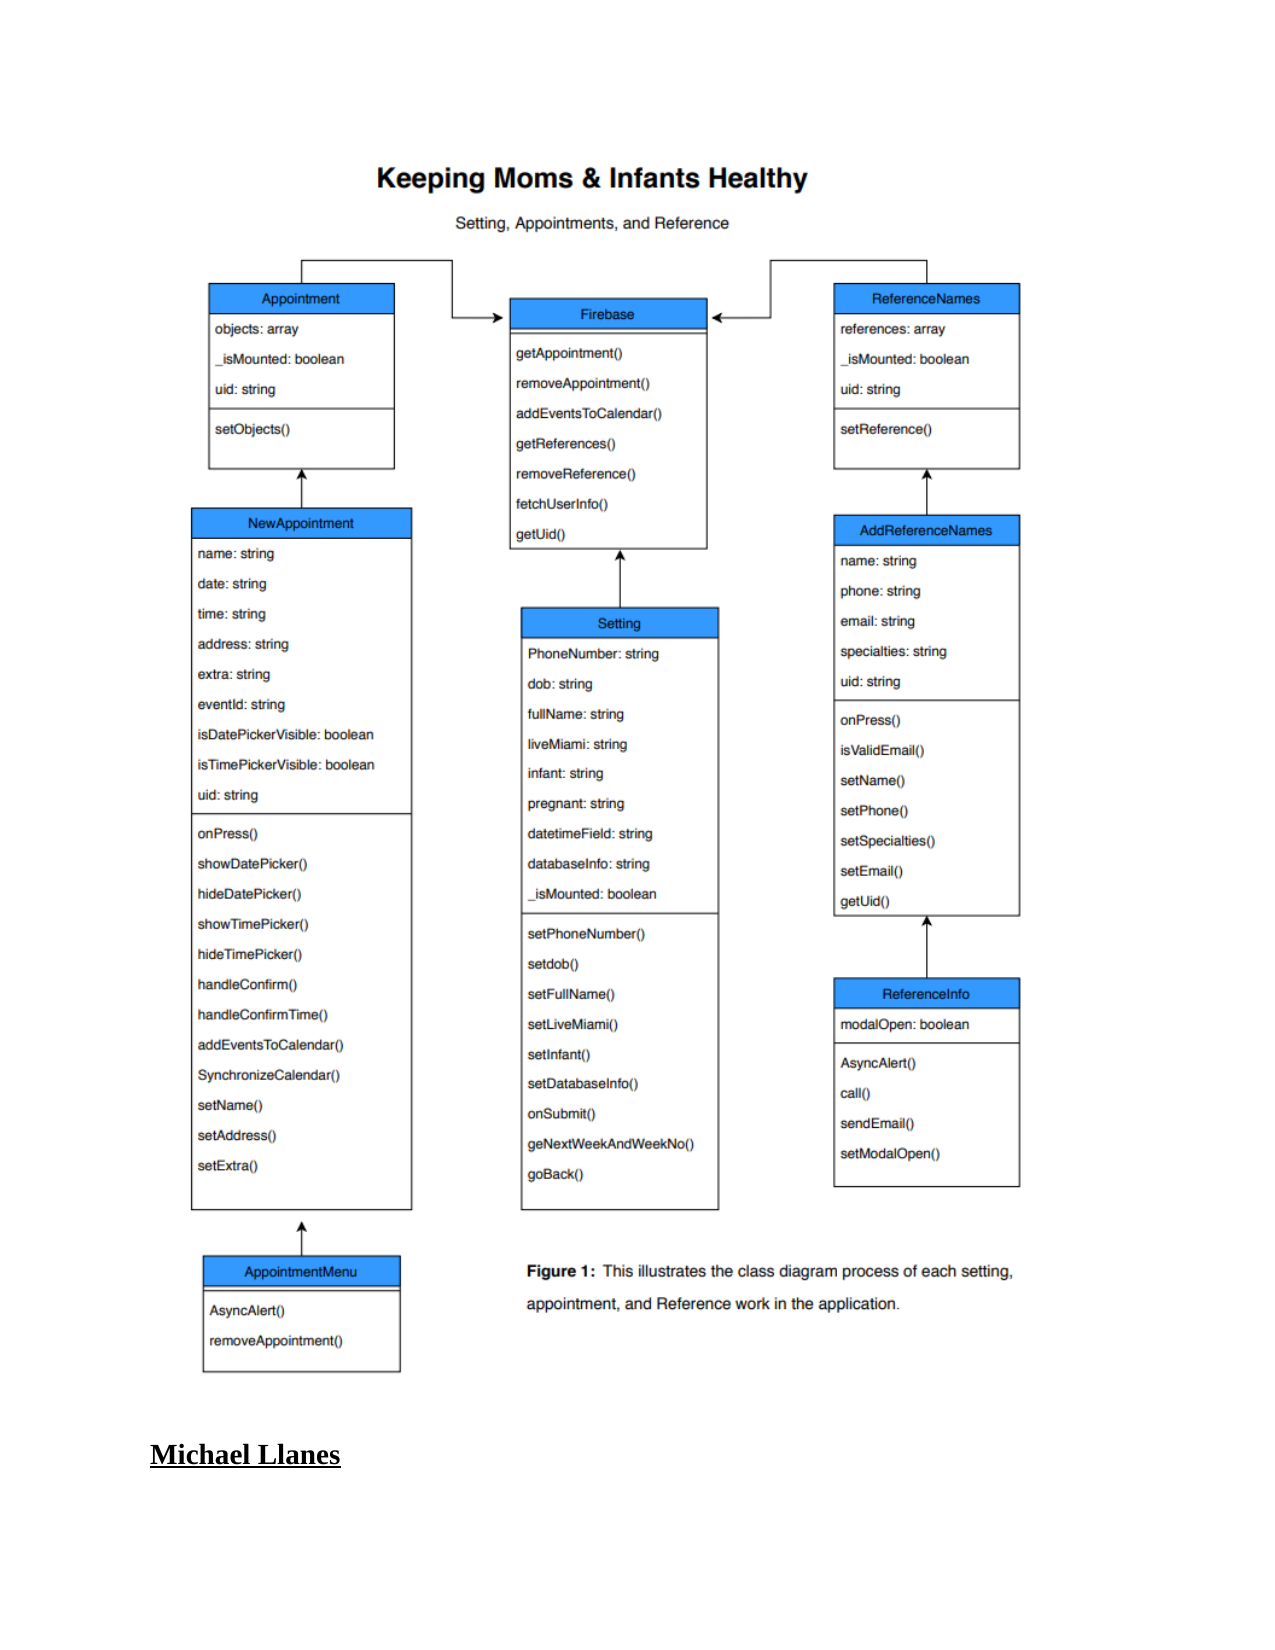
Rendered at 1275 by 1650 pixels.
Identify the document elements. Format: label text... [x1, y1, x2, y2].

picture [150, 150, 1099, 1395]
text Michael Llanes [150, 1437, 1125, 1470]
